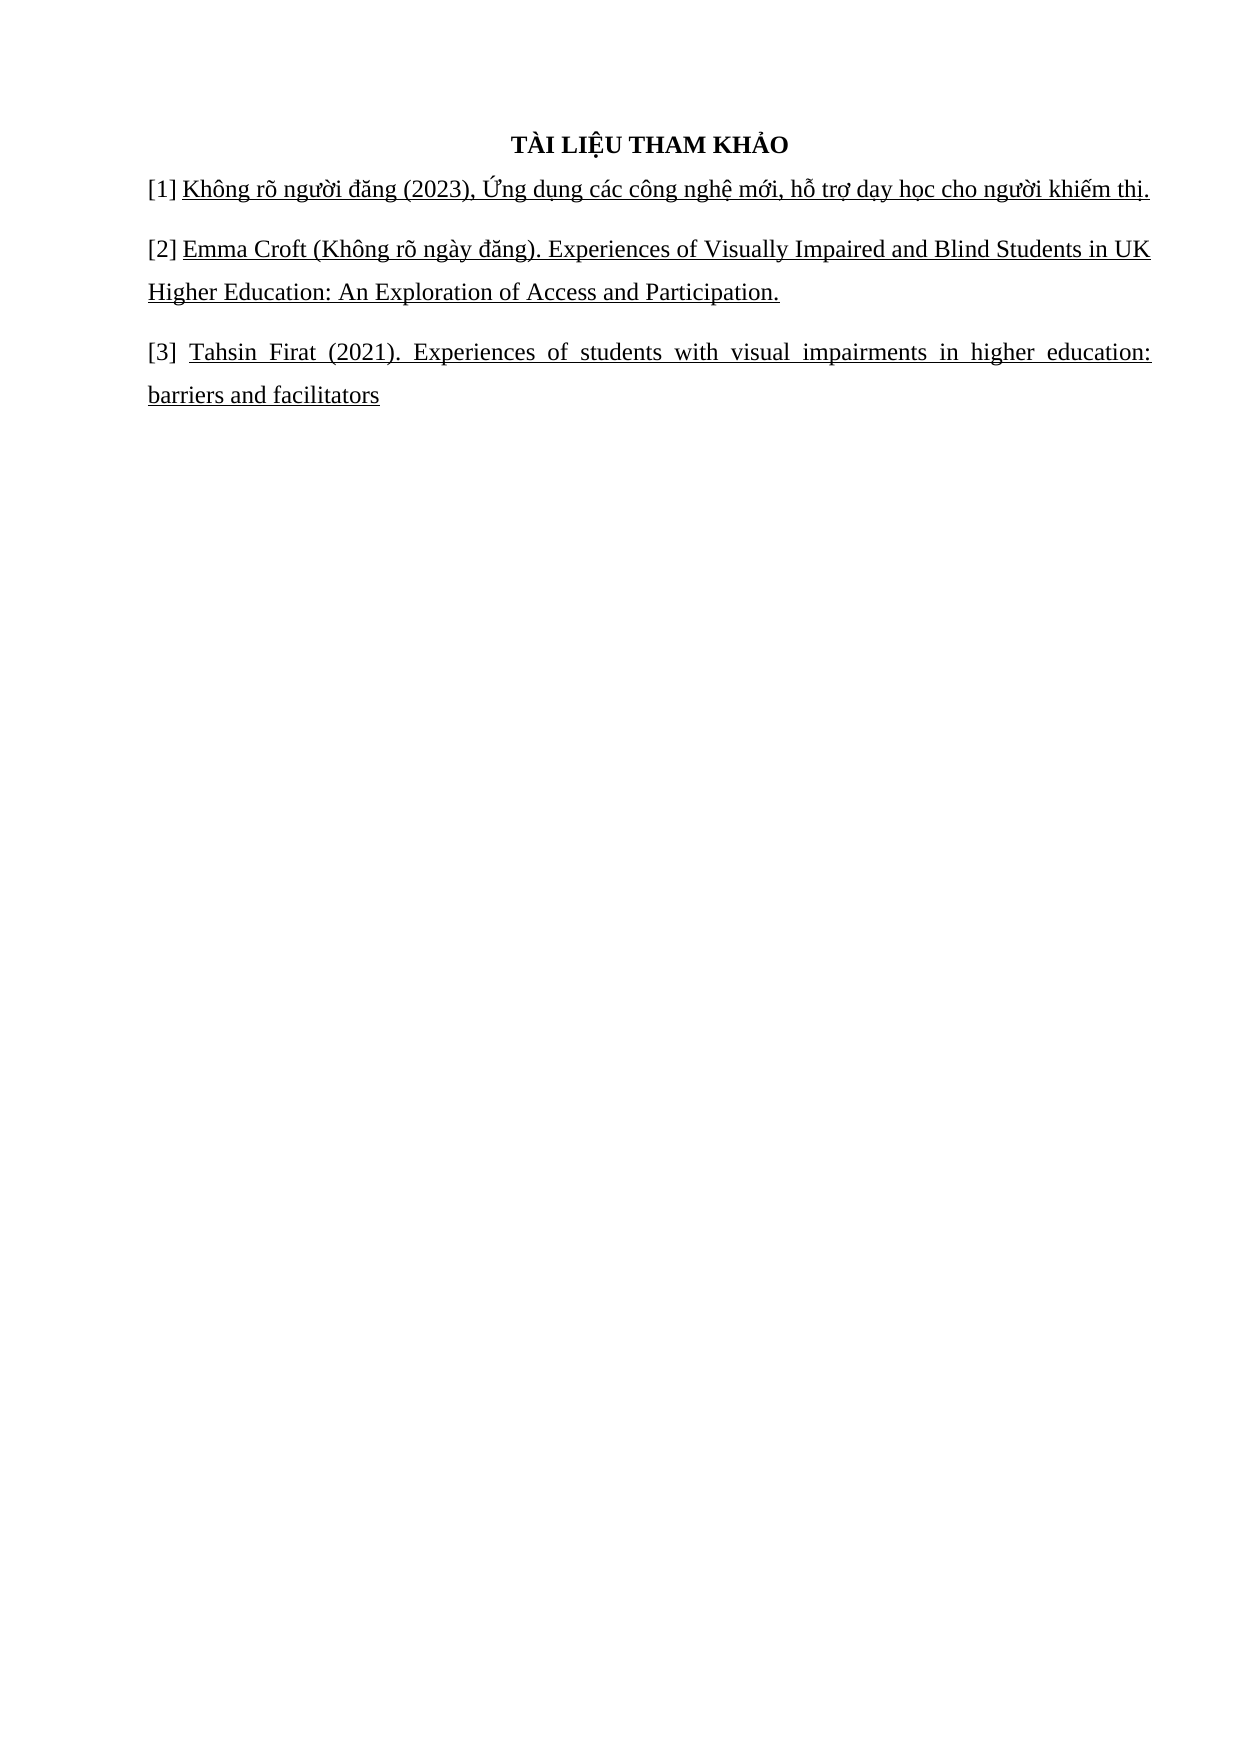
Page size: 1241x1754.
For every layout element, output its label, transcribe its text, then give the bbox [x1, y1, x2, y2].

text [2] Emma Croft (Không rõ ngày đăng). Experiences of Visually Impaired and Blind Students in UK Higher Education: An Exploration of Access and Participation. [148, 234, 1152, 306]
list [1] Không rõ người đăng (2023), Ứng dụng các công nghệ mới, hỗ trợ dạy học cho người khiếm thị. [148, 174, 1152, 202]
list TÀI LIỆU THAM KHẢO [148, 131, 1152, 159]
text [3] Tahsin Firat (2021). Experiences of students with visual impairments in higher education: barriers and facilitators [148, 337, 1152, 408]
